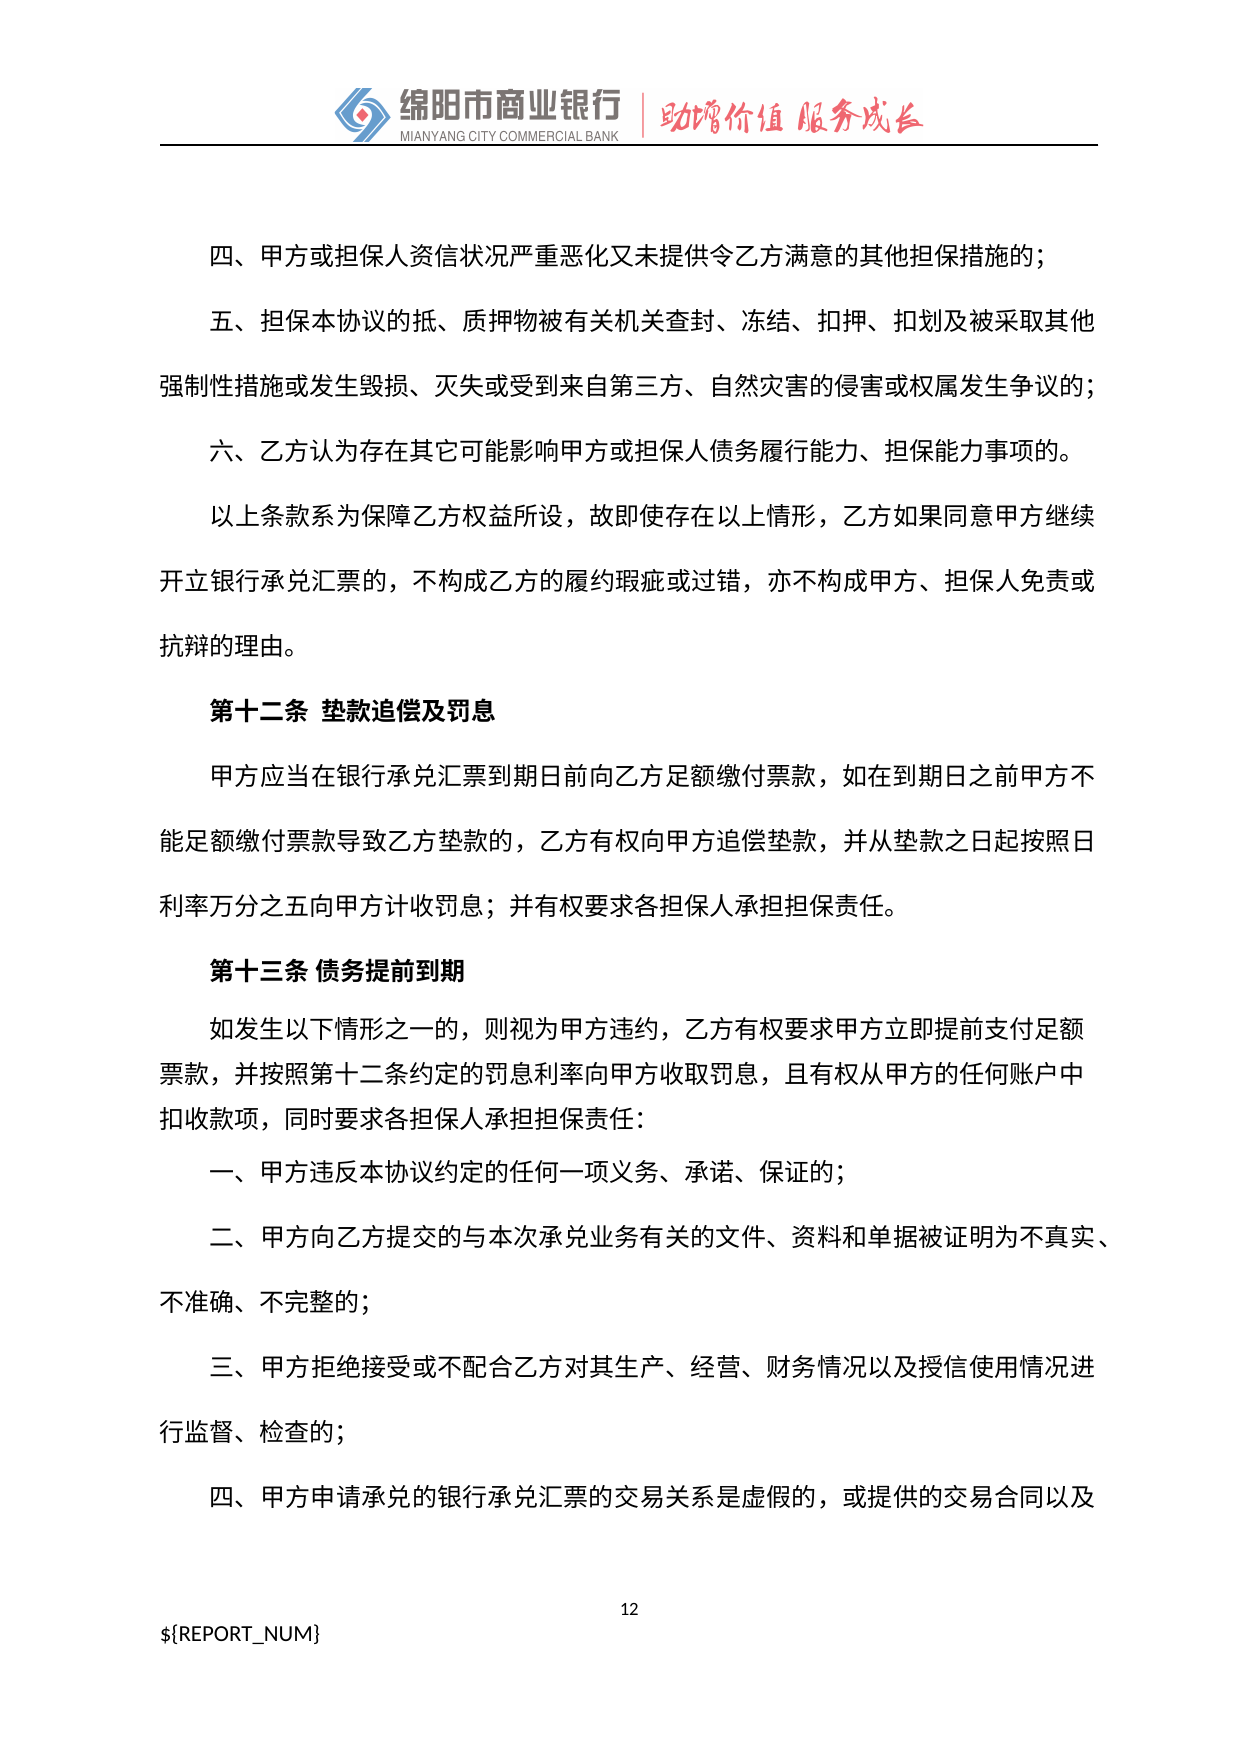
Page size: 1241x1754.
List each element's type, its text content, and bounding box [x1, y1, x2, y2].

text 第十三条 债务提前到期 [159, 937, 1098, 1002]
text 甲方应当在银行承兑汇票到期日前向乙方足额缴付票款，如在到期日之前甲方不能足额缴付票款导致乙方垫款的，乙方有权向甲方追偿垫款，并从垫款之日起按照日利率万分之五向甲方计收罚息；并有权要求各担保人承担担保责任。 [159, 742, 1098, 937]
text 如发生以下情形之一的，则视为甲方违约，乙方有权要求甲方立即提前支付足额票款，并按照第十二条约定的罚息利率向甲方收取罚息，且有权从甲方的任何账户中扣收款项，同时要求各担保人承担担保责任： [159, 1002, 1098, 1138]
picture [334, 88, 924, 142]
text 三、甲方拒绝接受或不配合乙方对其生产、经营、财务情况以及授信使用情况进行监督、检查的； [159, 1333, 1098, 1463]
text 第十二条 垫款追偿及罚息 [159, 677, 1098, 742]
text 六、乙方认为存在其它可能影响甲方或担保人债务履行能力、担保能力事项的。 [159, 417, 1098, 482]
text 二、甲方向乙方提交的与本次承兑业务有关的文件、资料和单据被证明为不真实、不准确、不完整的； [159, 1203, 1098, 1333]
text 以上条款系为保障乙方权益所设，故即使存在以上情形，乙方如果同意甲方继续开立银行承兑汇票的，不构成乙方的履约瑕疵或过错，亦不构成甲方、担保人免责或抗辩的理由。 [159, 482, 1098, 677]
text 四、甲方申请承兑的银行承兑汇票的交易关系是虚假的，或提供的交易合同以及其它交易资料是虚假、失效的； [159, 1463, 1098, 1528]
text 一、甲方违反本协议约定的任何一项义务、承诺、保证的； [159, 1138, 1098, 1203]
text 五、担保本协议的抵、质押物被有关机关查封、冻结、扣押、扣划及被采取其他强制性措施或发生毁损、灭失或受到来自第三方、自然灾害的侵害或权属发生争议的； [159, 287, 1098, 417]
text 四、甲方或担保人资信状况严重恶化又未提供令乙方满意的其他担保措施的； [159, 222, 1098, 287]
